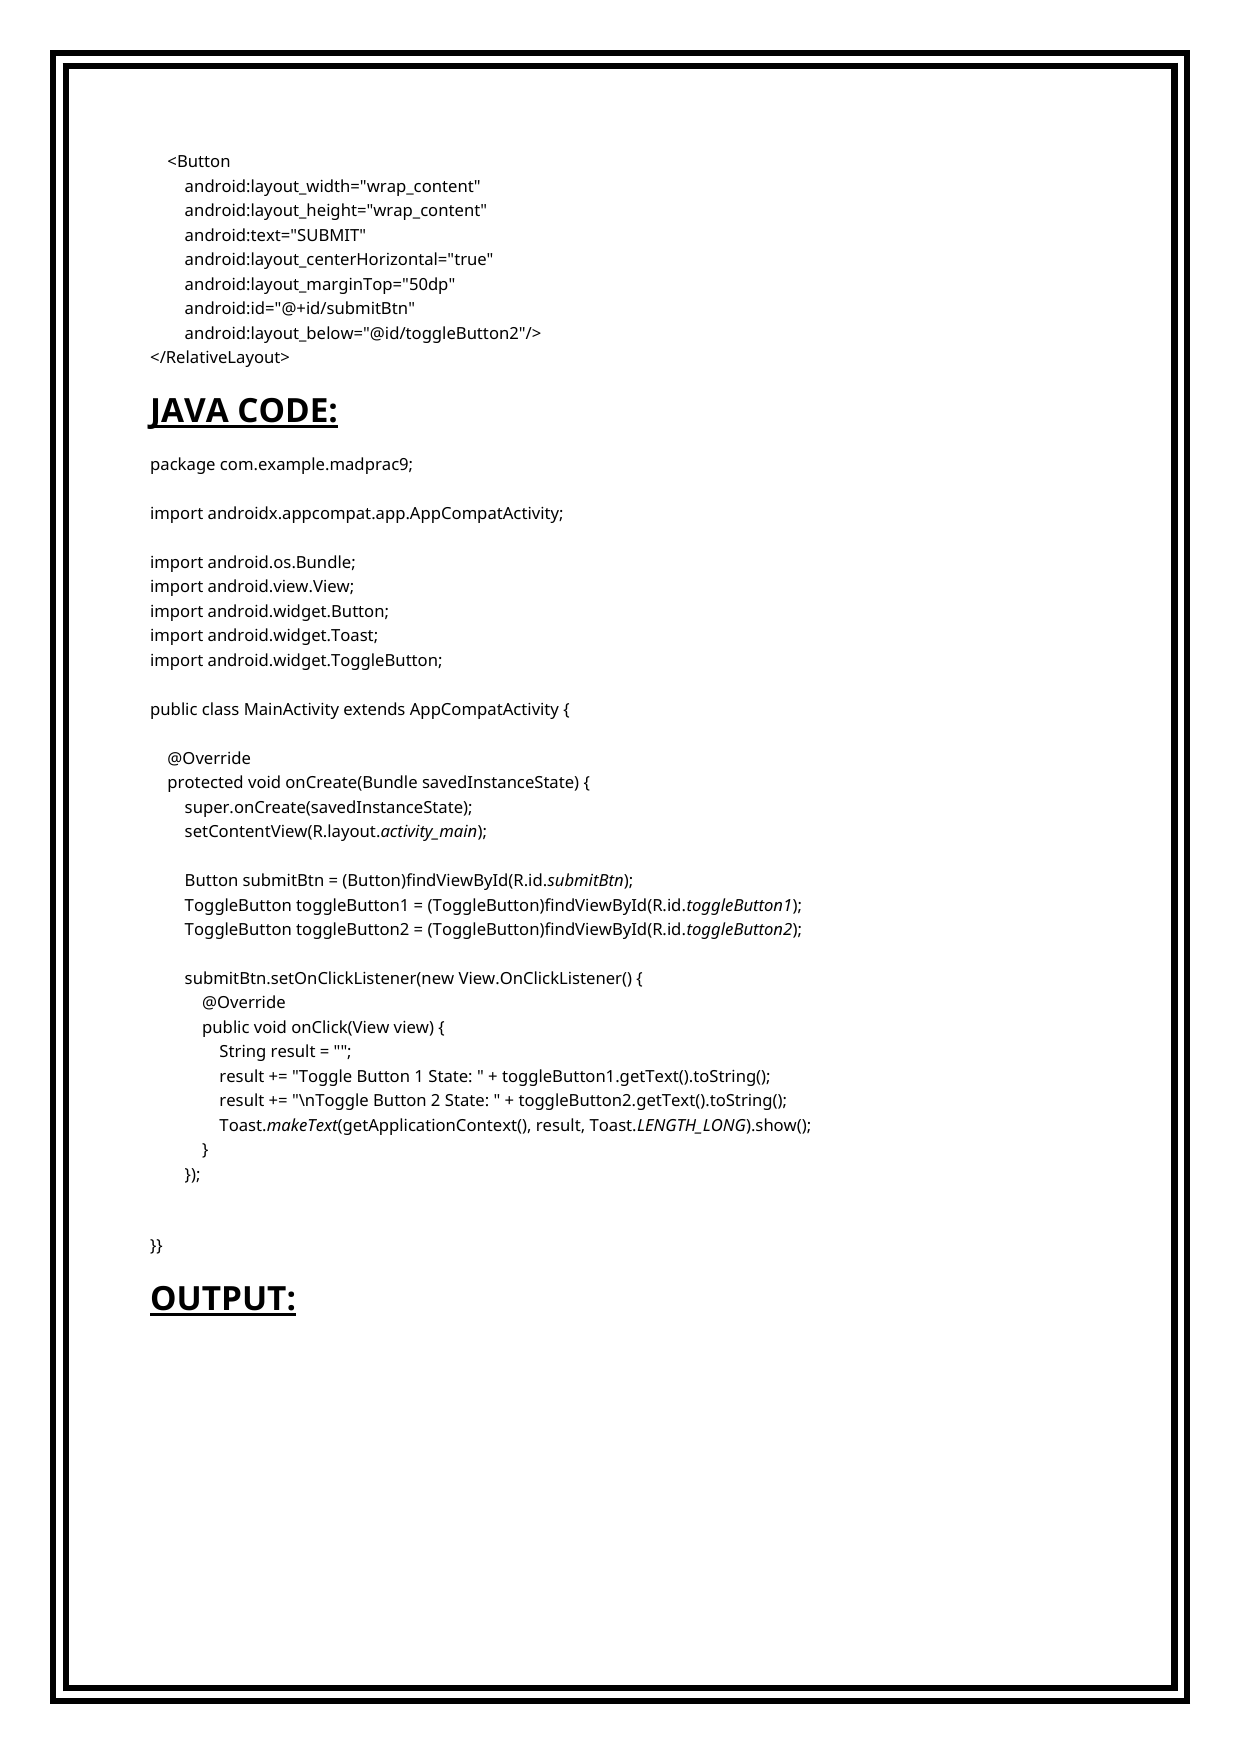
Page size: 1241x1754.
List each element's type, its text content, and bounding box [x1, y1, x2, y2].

text JAVA CODE: [150, 387, 1090, 432]
text OUTPUT: [150, 1275, 1090, 1320]
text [150, 150, 1090, 368]
text package com.example.madprac9; import androidx.appcompat.app.AppCompatActivity; import android.os.Bundle; import android.view.View; import android.widget.Button; import android.widget.Toast; import android.widget.ToggleButton; public class MainActivity extends AppCompatActivity { @Override protected void onCreate(Bundle savedInstanceState) { super.onCreate(savedInstanceState); setContentView(R.layout.activity_main); Button submitBtn = (Button)findViewById(R.id.submitBtn); ToggleButton toggleButton1 = (ToggleButton)findViewById(R.id.toggleButton1); ToggleButton toggleButton2 = (ToggleButton)findViewById(R.id.toggleButton2); submitBtn.setOnClickListener(new View.OnClickListener() { @Override public void onClick(View view) { String result = ""; result += "Toggle Button 1 State: " + toggleButton1.getText().toString(); result += "\nToggle Button 2 State: " + toggleButton2.getText().toString(); Toast.makeText(getApplicationContext(), result, Toast.LENGTH_LONG).show(); } }); [150, 453, 1090, 1215]
text }} [150, 1234, 583, 1257]
